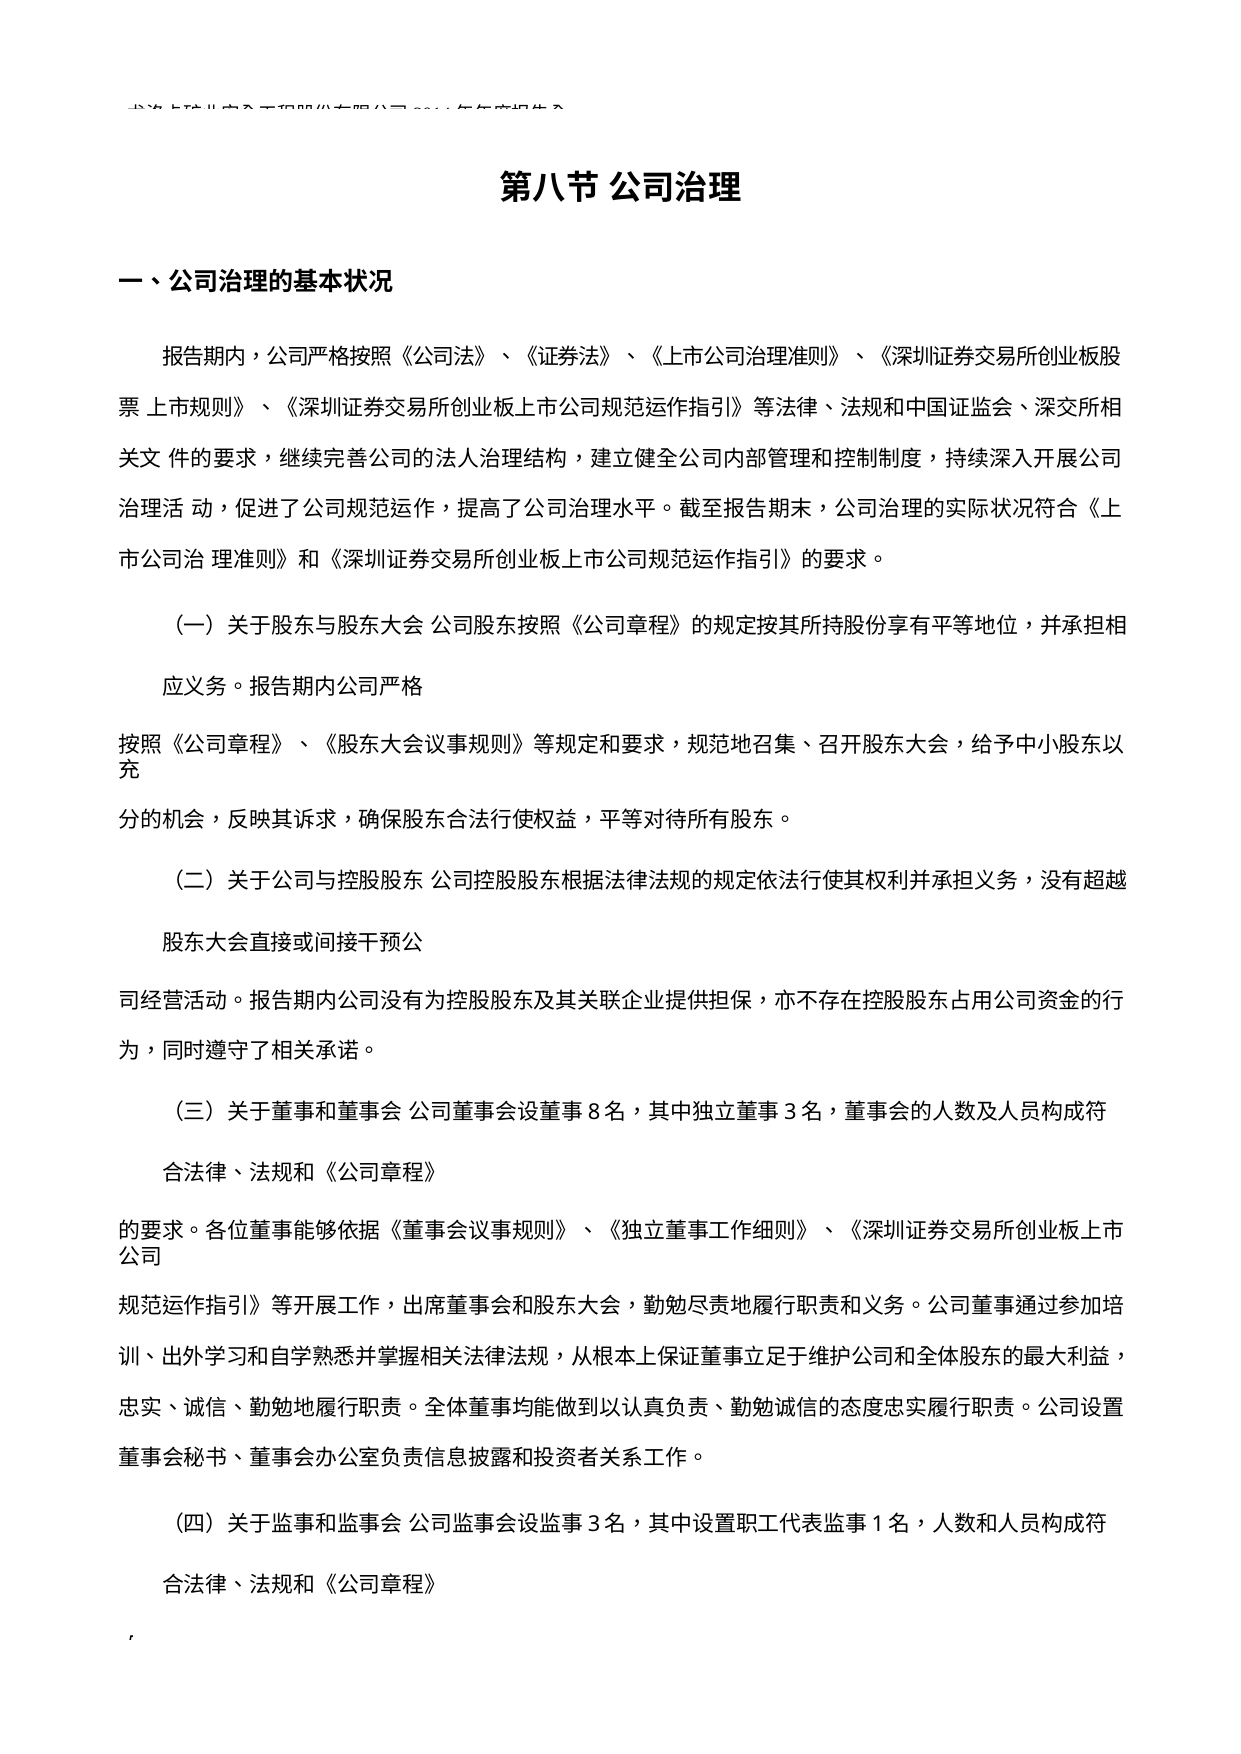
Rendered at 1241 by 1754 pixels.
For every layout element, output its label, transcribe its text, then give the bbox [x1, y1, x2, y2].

text 为，同时遵守了相关承诺。 [118, 1034, 1134, 1064]
text 规范运作指引》等开展工作，出席董事会和股东大会，勤勉尽责地履行职责和义务。公司董事通过参加培 训、出外学习和自学熟悉并掌握相关法律法规，从根本上保证董事立足于维护公司和全体股东的最大利益， 忠实、诚信、勤勉地履行职责。全体董事均能做到以认真负责、勤勉诚信的态度忠实履行职责。公司设置 董事会秘书、董事会办公室负责信息披露和投资者关系工作。 [118, 1290, 1134, 1472]
text 分的机会，反映其诉求，确保股东合法行使权益，平等对待所有股东。 [118, 804, 1134, 834]
text 的要求。各位董事能够依据《董事会议事规则》、《独立董事工作细则》、《深圳证券交易所创业板上市公司 [118, 1218, 1134, 1269]
subtitle 第八节 公司治理 [493, 163, 748, 209]
text 报告期内，公司严格按照《公司法》、《证券法》、《上市公司治理准则》、《深圳证券交易所创业板股票 上市规则》、《深圳证券交易所创业板上市公司规范运作指引》等法律、法规和中国证监会、深交所相关文 件的要求，继续完善公司的法人治理结构，建立健全公司内部管理和控制制度，持续深入开展公司治理活 动，促进了公司规范运作，提高了公司治理水平。截至报告期末，公司治理的实际状况符合《上市公司治 理准则》和《深圳证券交易所创业板上市公司规范运作指引》的要求。 [118, 341, 1122, 574]
text 按照《公司章程》、《股东大会议事规则》等规定和要求，规范地召集、召开股东大会，给予中小股东以充 [118, 732, 1134, 783]
text （二）关于公司与控股股东 公司控股股东根据法律法规的规定依法行使其权利并承担义务，没有超越股东大会直接或间接干预公 [162, 866, 1134, 957]
text 司经营活动。报告期内公司没有为控股股东及其关联企业提供担保，亦不存在控股股东占用公司资金的行 [118, 988, 1134, 1013]
text （一）关于股东与股东大会 公司股东按照《公司章程》的规定按其所持股份享有平等地位，并承担相应义务。报告期内公司严格 [162, 610, 1134, 701]
subtitle 一、公司治理的基本状况 [118, 264, 1134, 298]
text （三）关于董事和董事会 公司董事会设董事8名，其中独立董事3名，董事会的人数及人员构成符合法律、法规和《公司章程》 [162, 1096, 1126, 1187]
text （四）关于监事和监事会 公司监事会设监事3名，其中设置职工代表监事1名，人数和人员构成符合法律、法规和《公司章程》 [162, 1508, 1126, 1599]
